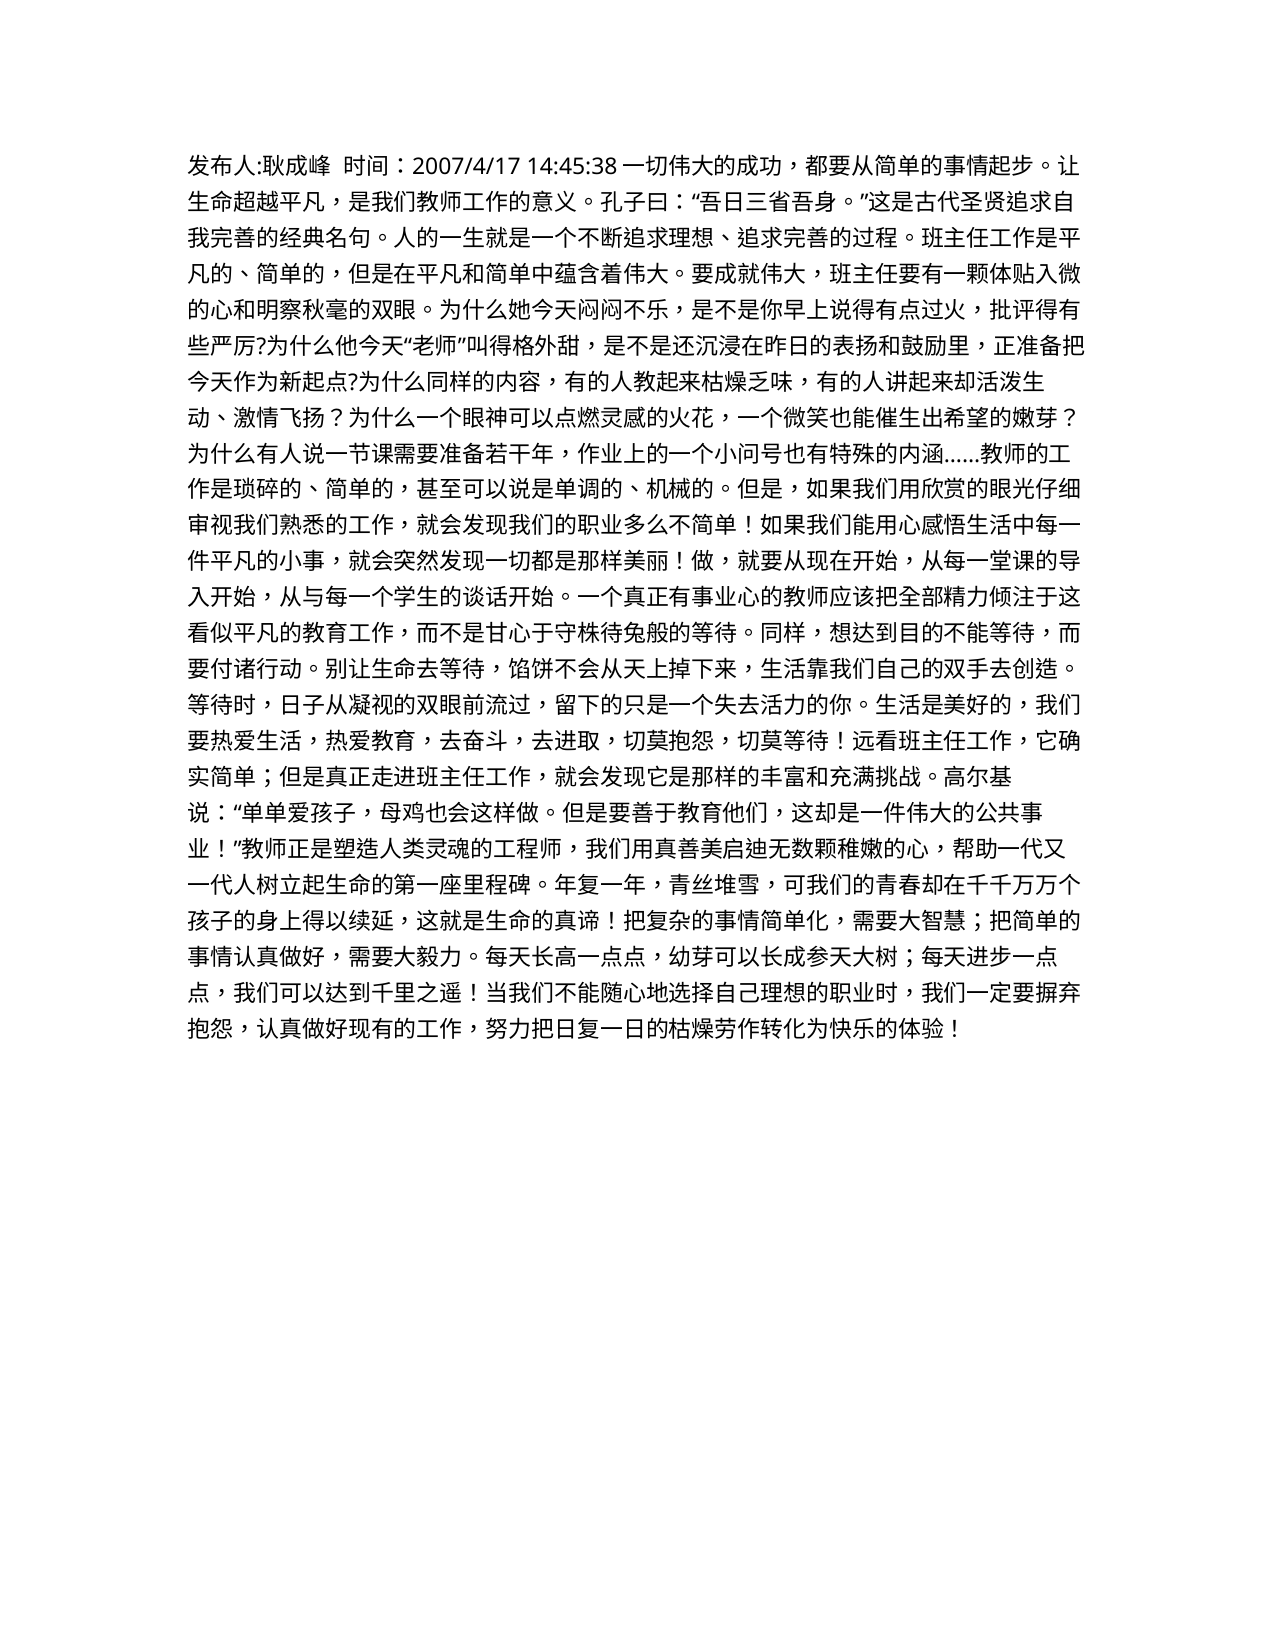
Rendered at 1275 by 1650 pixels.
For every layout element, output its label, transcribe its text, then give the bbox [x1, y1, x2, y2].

text 发布人:耿成峰 时间：2007/4/17 14:45:38一切伟大的成功，都要从简单的事情起步。让生命超越平凡，是我们教师工作的意义。孔子曰：“吾日三省吾身。”这是古代圣贤追求自我完善的经典名句。人的一生就是一个不断追求理想、追求完善的过程。班主任工作是平凡的、简单的，但是在平凡和简单中蕴含着伟大。要成就伟大，班主任要有一颗体贴入微的心和明察秋毫的双眼。为什么她今天闷闷不乐，是不是你早上说得有点过火，批评得有些严厉?为什么他今天“老师”叫得格外甜，是不是还沉浸在昨日的表扬和鼓励里，正准备把今天作为新起点?为什么同样的内容，有的人教起来枯燥乏味，有的人讲起来却活泼生动、激情飞扬？为什么一个眼神可以点燃灵感的火花，一个微笑也能催生出希望的嫩芽？为什么有人说一节课需要准备若干年，作业上的一个小问号也有特殊的内涵……教师的工作是琐碎的、简单的，甚至可以说是单调的、机械的。但是，如果我们用欣赏的眼光仔细审视我们熟悉的工作，就会发现我们的职业多么不简单！如果我们能用心感悟生活中每一件平凡的小事，就会突然发现一切都是那样美丽！做，就要从现在开始，从每一堂课的导入开始，从与每一个学生的谈话开始。一个真正有事业心的教师应该把全部精力倾注于这看似平凡的教育工作，而不是甘心于守株待兔般的等待。同样，想达到目的不能等待，而要付诸行动。别让生命去等待，馅饼不会从天上掉下来，生活靠我们自己的双手去创造。等待时，日子从凝视的双眼前流过，留下的只是一个失去活力的你。生活是美好的，我们要热爱生活，热爱教育，去奋斗，去进取，切莫抱怨，切莫等待！远看班主任工作，它确实简单；但是真正走进班主任工作，就会发现它是那样的丰富和充满挑战。高尔基说：“单单爱孩子，母鸡也会这样做。但是要善于教育他们，这却是一件伟大的公共事业！”教师正是塑造人类灵魂的工程师，我们用真善美启迪无数颗稚嫩的心，帮助一代又一代人树立起生命的第一座里程碑。年复一年，青丝堆雪，可我们的青春却在千千万万个孩子的身上得以续延，这就是生命的真谛！把复杂的事情简单化，需要大智慧；把简单的事情认真做好，需要大毅力。每天长高一点点，幼芽可以长成参天大树；每天进步一点点，我们可以达到千里之遥！当我们不能随心地选择自己理想的职业时，我们一定要摒弃抱怨，认真做好现有的工作，努力把日复一日的枯燥劳作转化为快乐的体验！ [187, 150, 1087, 1044]
